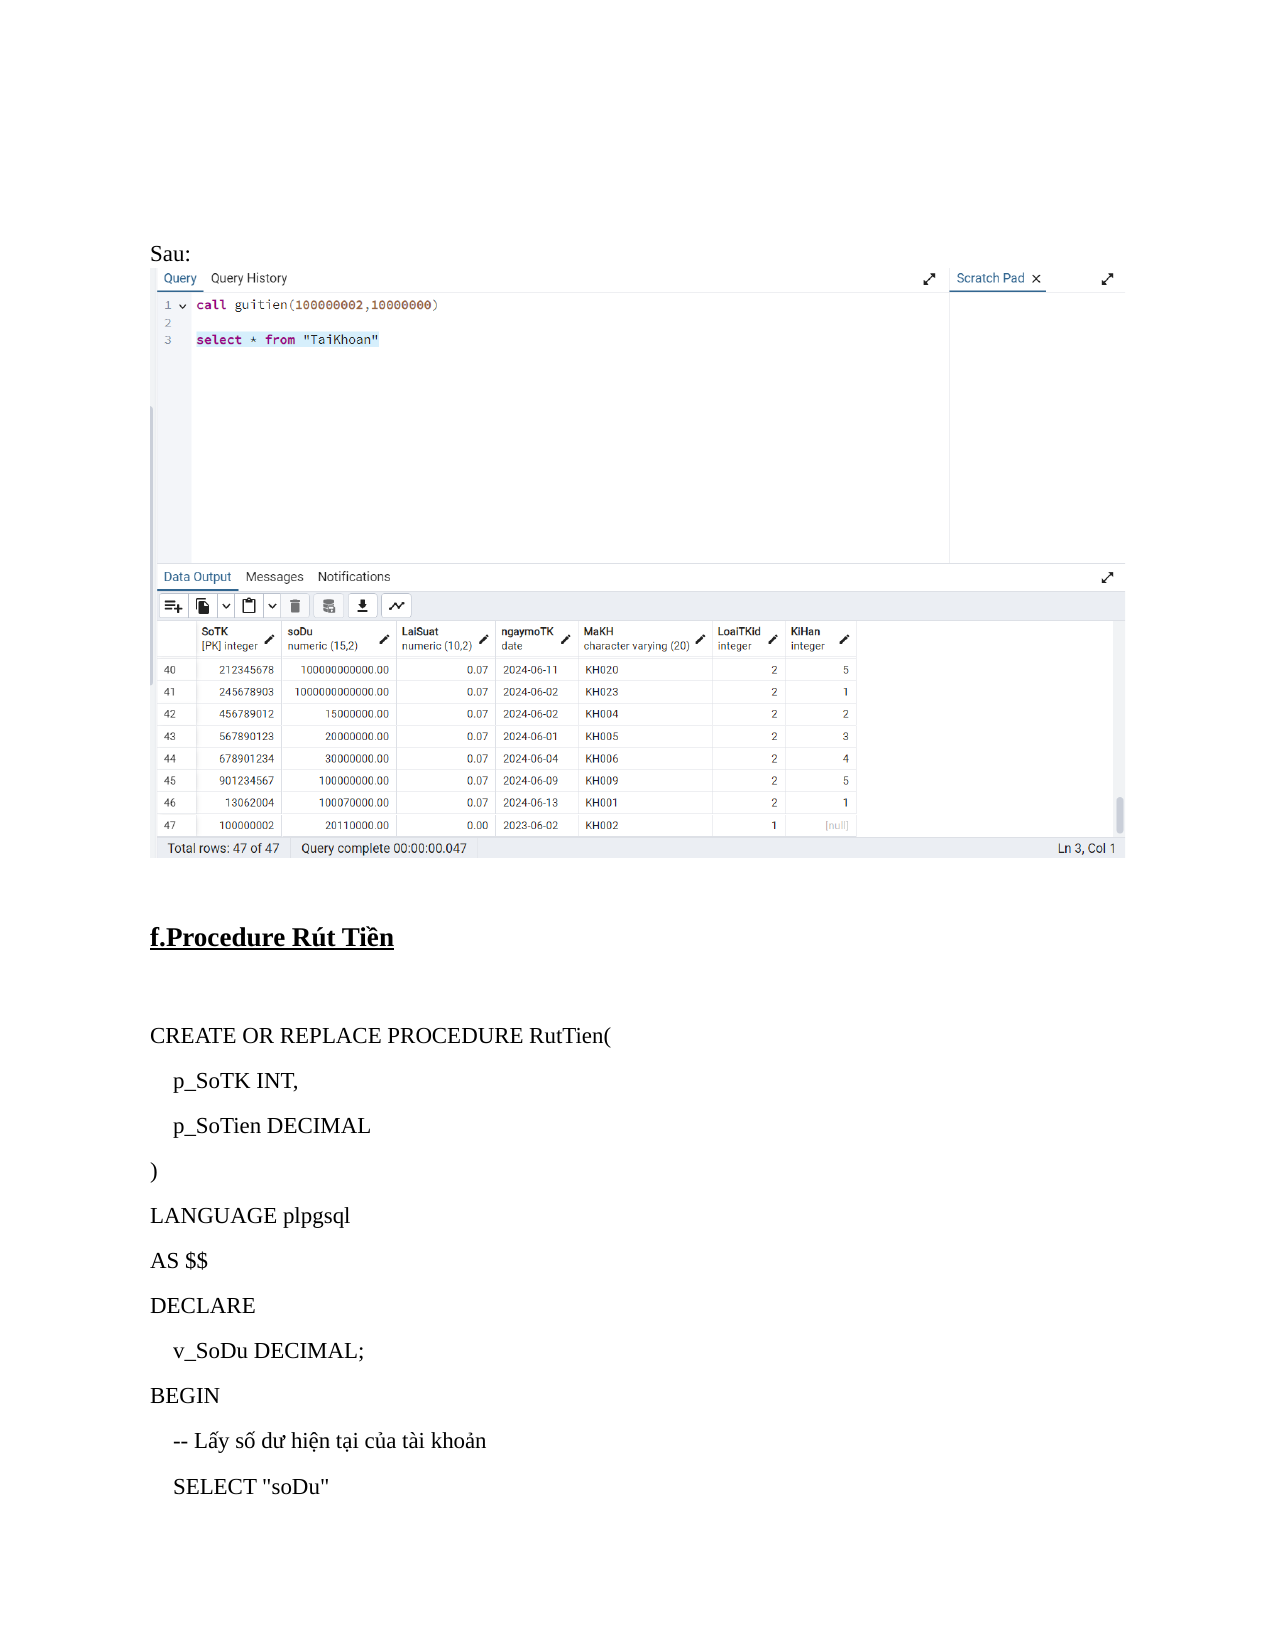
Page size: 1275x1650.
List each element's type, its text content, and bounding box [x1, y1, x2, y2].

text SELECT "soDu" [150, 1473, 1125, 1499]
text Sau: [150, 240, 1125, 268]
text p_SoTK INT, [150, 1067, 1125, 1093]
text BEGIN [150, 1382, 1125, 1409]
text CREATE OR REPLACE PROCEDURE RutTien( [150, 1022, 1125, 1048]
text p_SoTien DECIMAL [150, 1112, 1125, 1138]
text AS $$ [150, 1247, 1125, 1273]
text LANGUAGE plpgsql [150, 1202, 1125, 1228]
text ) [150, 1157, 1125, 1183]
text DECLARE [150, 1292, 1125, 1319]
text f.Procedure Rút Tiền [150, 921, 1125, 952]
picture [150, 268, 1125, 858]
text -- Lấy số dư hiện tại của tài khoản [150, 1428, 1125, 1454]
text v_SoDu DECIMAL; [150, 1337, 1125, 1364]
